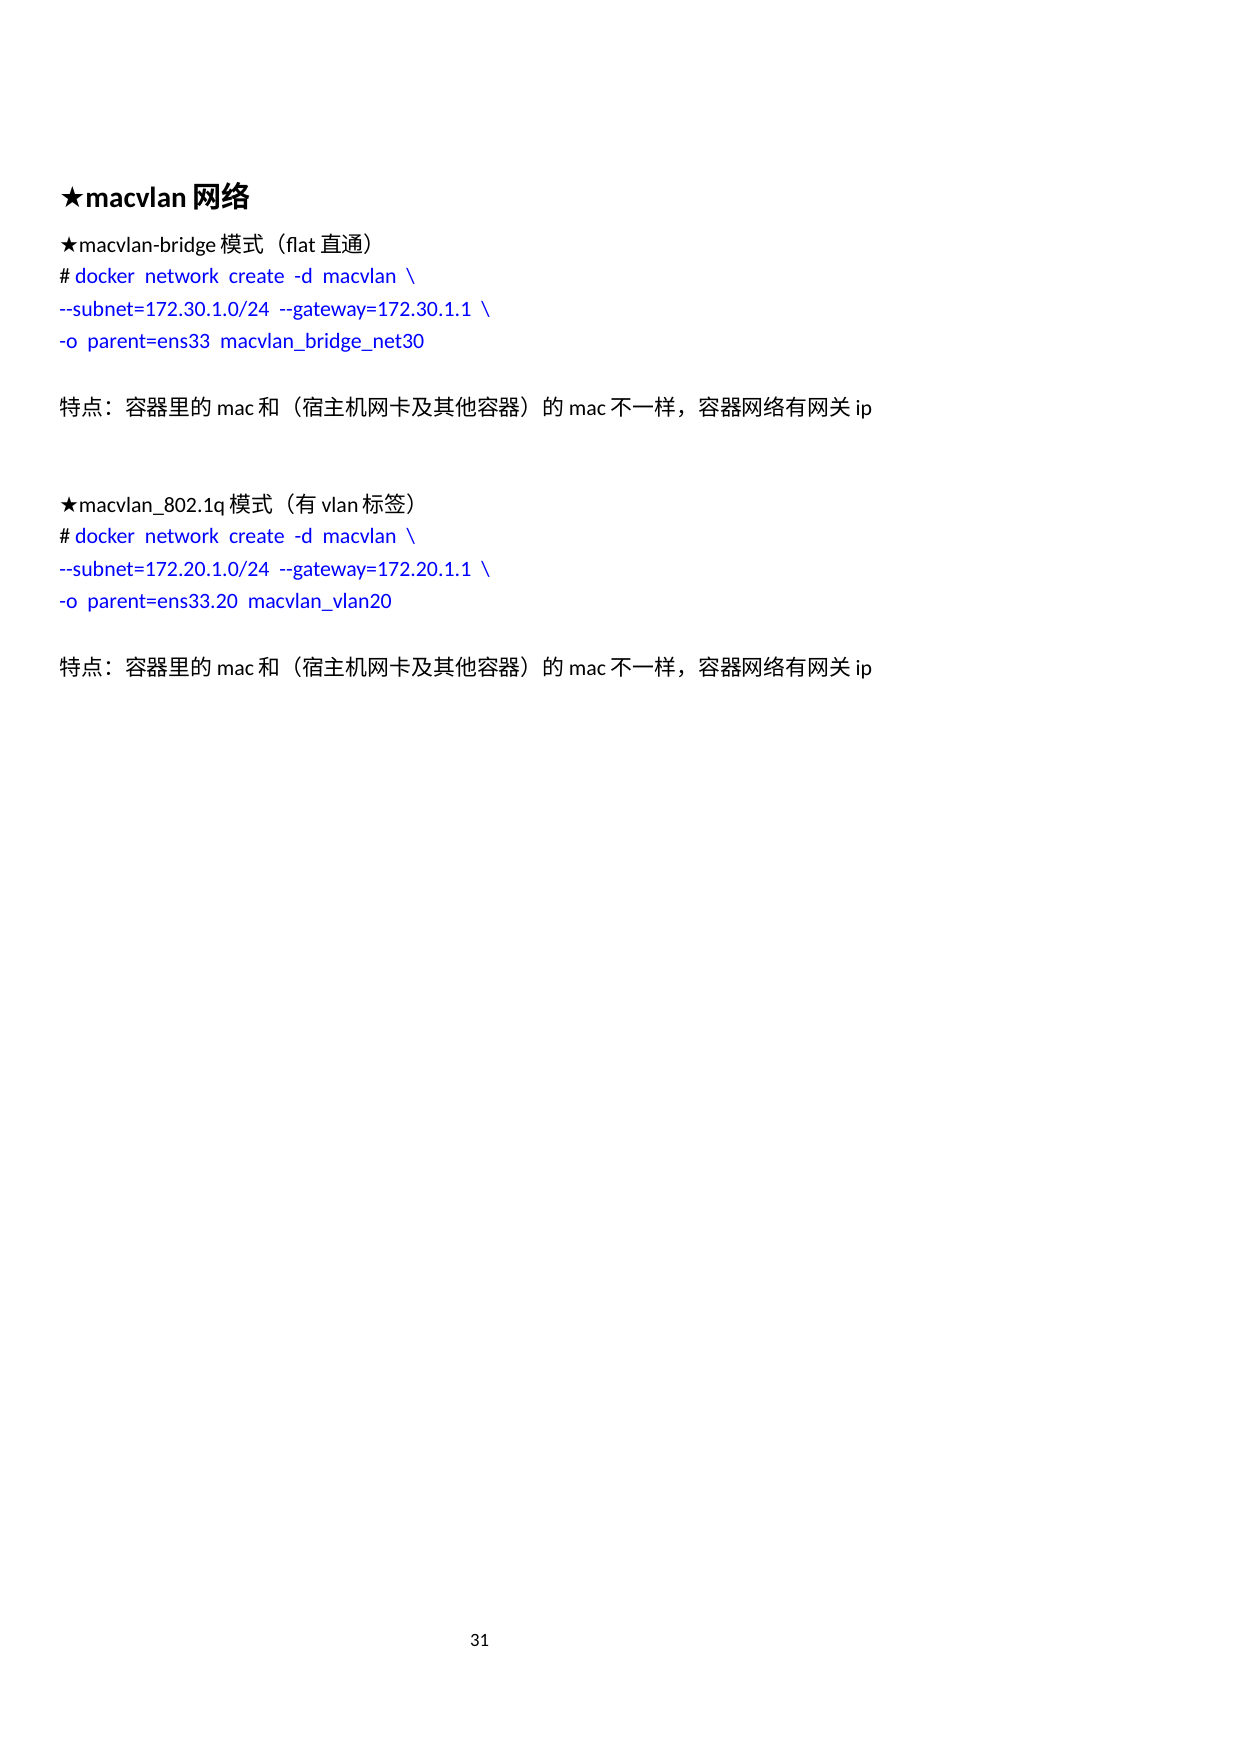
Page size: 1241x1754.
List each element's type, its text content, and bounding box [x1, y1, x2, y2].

text -o parent=ens33 macvlan_bridge_net30 [59, 324, 1181, 357]
text # docker network create -d macvlan \ [59, 519, 1181, 552]
text 特点：容器里的mac和（宿主机网卡及其他容器）的mac不一样，容器网络有网关ip [59, 649, 1181, 682]
text 特点：容器里的mac和（宿主机网卡及其他容器）的mac不一样，容器网络有网关ip [59, 389, 1181, 422]
text --subnet=172.20.1.0/24 --gateway=172.20.1.1 \ [59, 552, 1181, 584]
text ★macvlan_802.1q模式（有vlan标签） [59, 487, 1181, 519]
text ★macvlan-bridge模式（flat直通） [59, 227, 1181, 259]
text -o parent=ens33.20 macvlan_vlan20 [59, 584, 1181, 617]
text # docker network create -d macvlan \ [59, 259, 1181, 292]
text --subnet=172.30.1.0/24 --gateway=172.30.1.1 \ [59, 292, 1181, 324]
text ★macvlan网络 [59, 162, 1181, 227]
